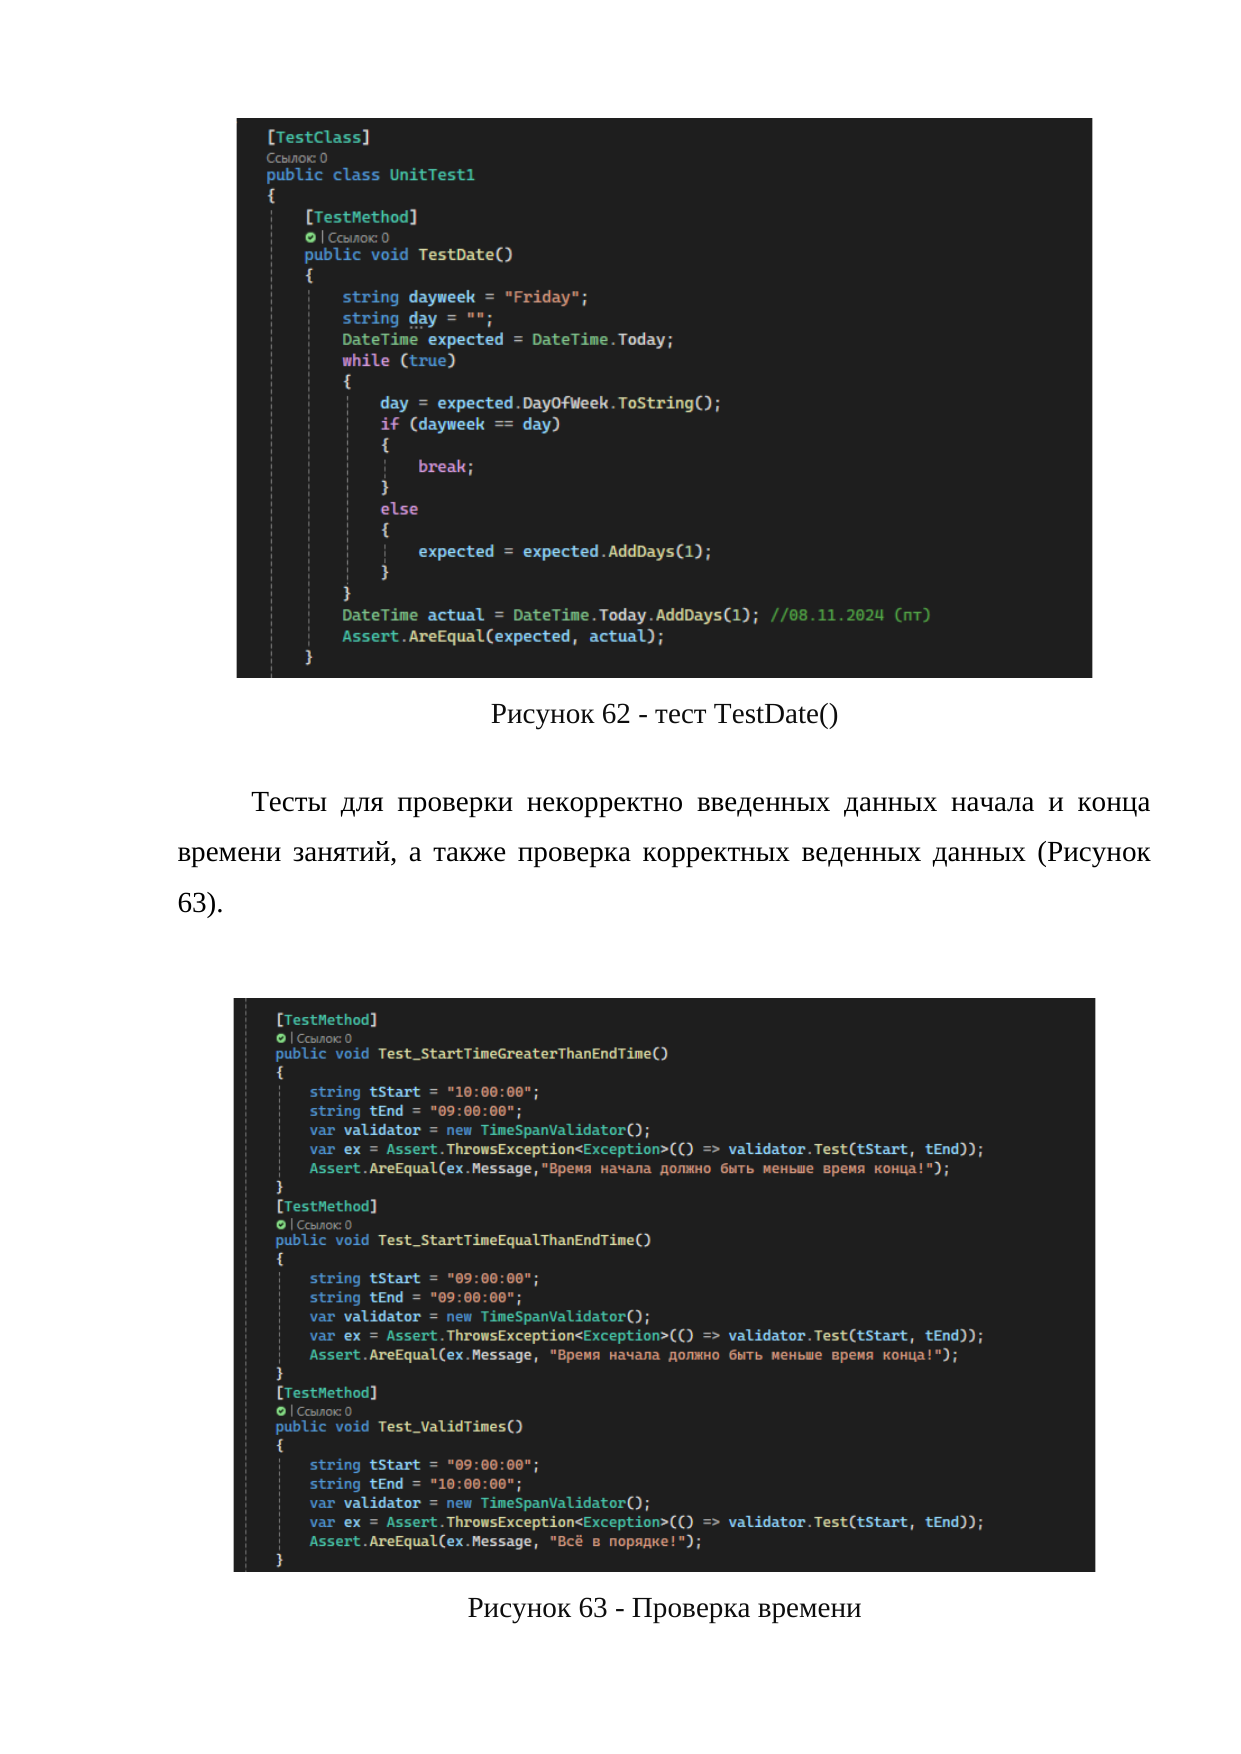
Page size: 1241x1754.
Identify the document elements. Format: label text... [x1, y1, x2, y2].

picture [236, 118, 1093, 678]
text Тесты для проверки некорректно введенных данных начала и конца времени занятий, а также проверка корректных веденных данных (Рисунок 63). [177, 784, 1152, 918]
text Рисунок 63 - Проверка времени [177, 1590, 1152, 1624]
text Рисунок 62 - тест TestDate() [177, 696, 1152, 730]
picture [233, 998, 1096, 1572]
